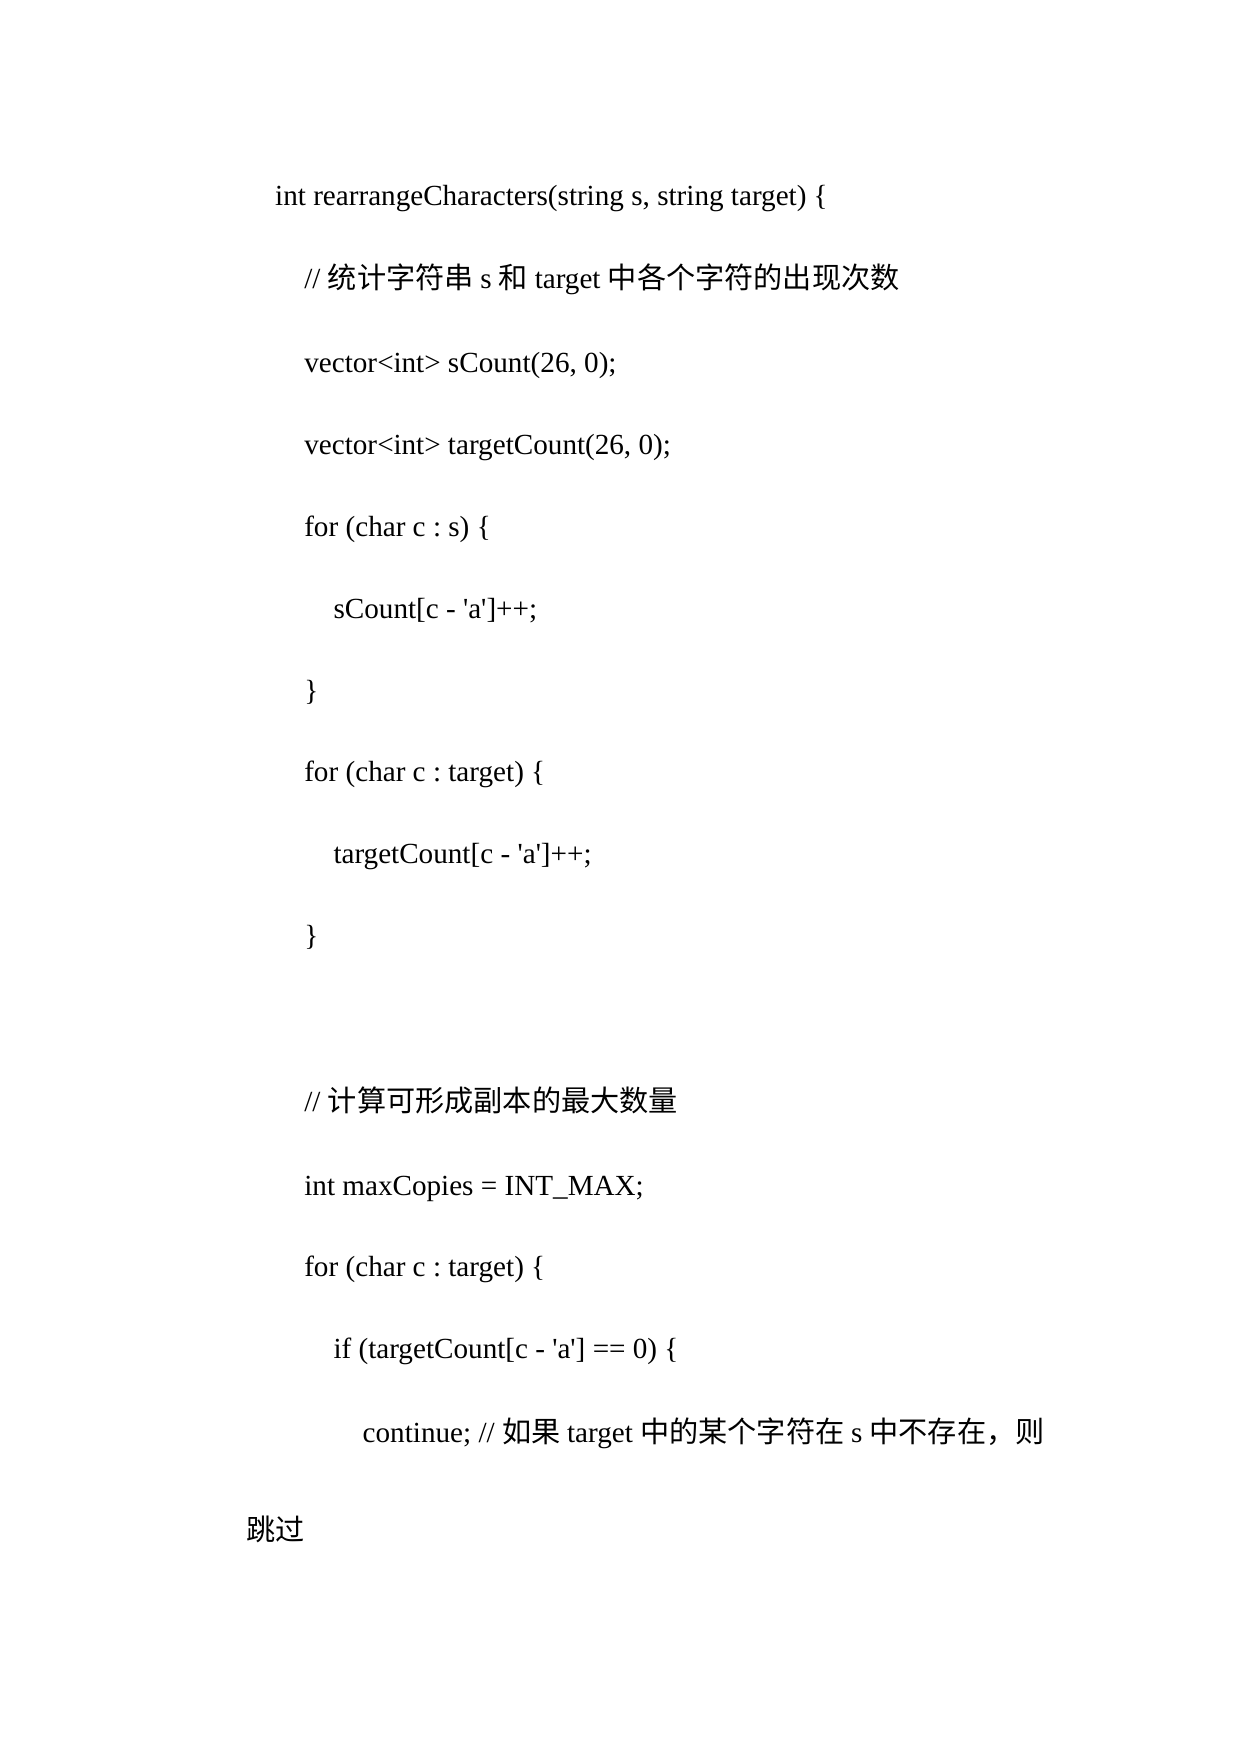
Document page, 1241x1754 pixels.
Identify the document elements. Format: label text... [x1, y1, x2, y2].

text } [246, 657, 1053, 722]
text if (targetCount[c - 'a'] == 0) { [246, 1316, 1053, 1381]
text vector<int> targetCount(26, 0); [246, 412, 1053, 477]
text } [246, 902, 1053, 967]
text continue; // 如果 target 中的某个字符在 s 中不存在，则跳过 [246, 1397, 1053, 1560]
text sCount[c - 'a']++; [246, 575, 1053, 640]
text // 计算可形成副本的最大数量 [246, 1066, 1053, 1131]
text targetCount[c - 'a']++; [246, 821, 1053, 886]
text for (char c : target) { [246, 739, 1053, 804]
text // 统计字符串 s 和 target 中各个字符的出现次数 [246, 244, 1053, 309]
text for (char c : s) { [246, 493, 1053, 558]
text int rearrangeCharacters(string s, string target) { [246, 162, 1053, 227]
text for (char c : target) { [246, 1234, 1053, 1299]
text vector<int> sCount(26, 0); [246, 330, 1053, 395]
text int maxCopies = INT_MAX; [246, 1152, 1053, 1217]
